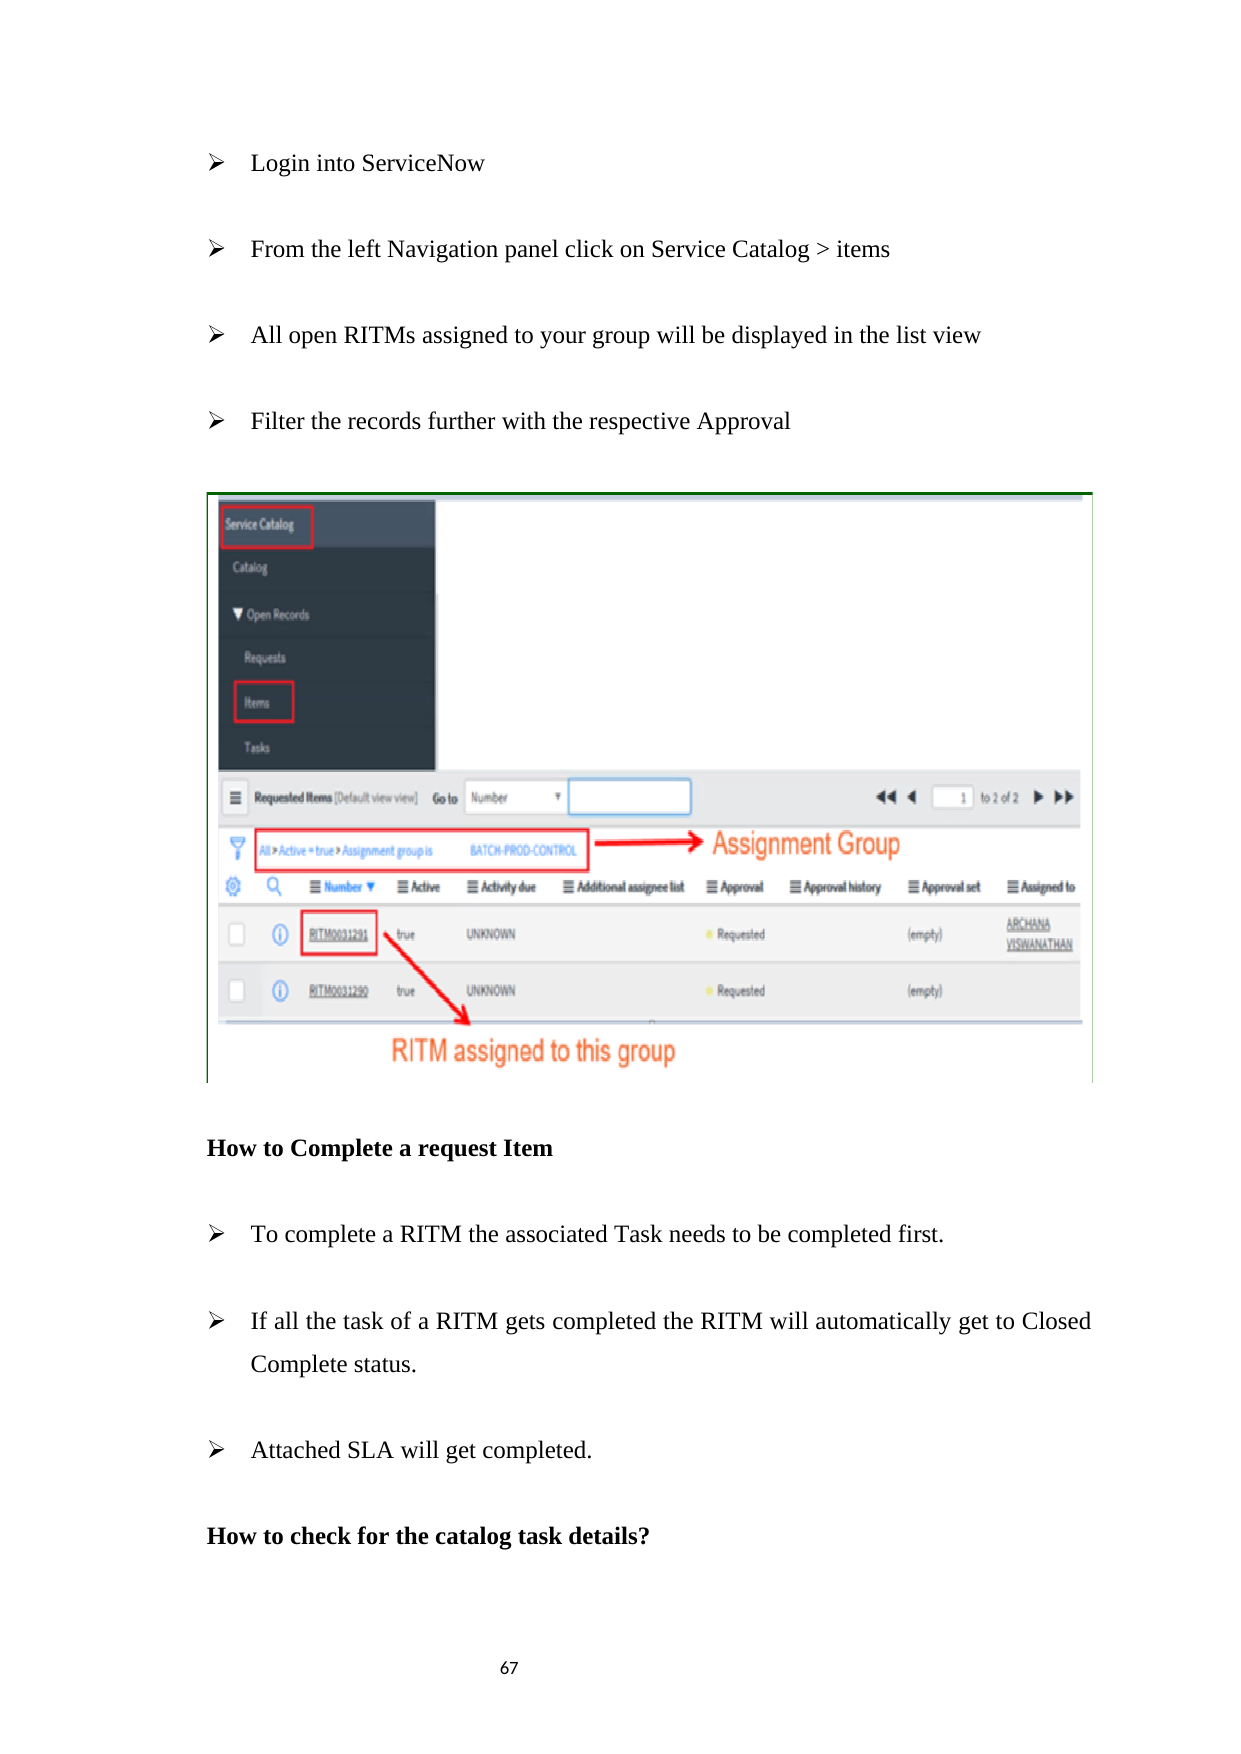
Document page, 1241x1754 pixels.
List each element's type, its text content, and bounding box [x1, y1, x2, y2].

text How to Complete a request Item [207, 1133, 1093, 1162]
text How to check for the catalog task details? [207, 1521, 1093, 1550]
picture [206, 492, 1093, 1083]
list From the left Navigation panel click on Service Catalog > items [207, 234, 1093, 263]
list If all the task of a RITM gets completed the RITM will automatically get to Closed Complete status. [207, 1306, 1093, 1378]
list All open RITMs assigned to your group will be displayed in the list view [207, 320, 1093, 349]
list Attached SLA will get completed. [207, 1435, 1093, 1464]
list Filter the records further with the respective Approval [207, 406, 1093, 435]
list Login into ServiceNow [207, 148, 1093, 176]
list To complete a RITM the associated Task needs to be completed first. [207, 1219, 1093, 1248]
